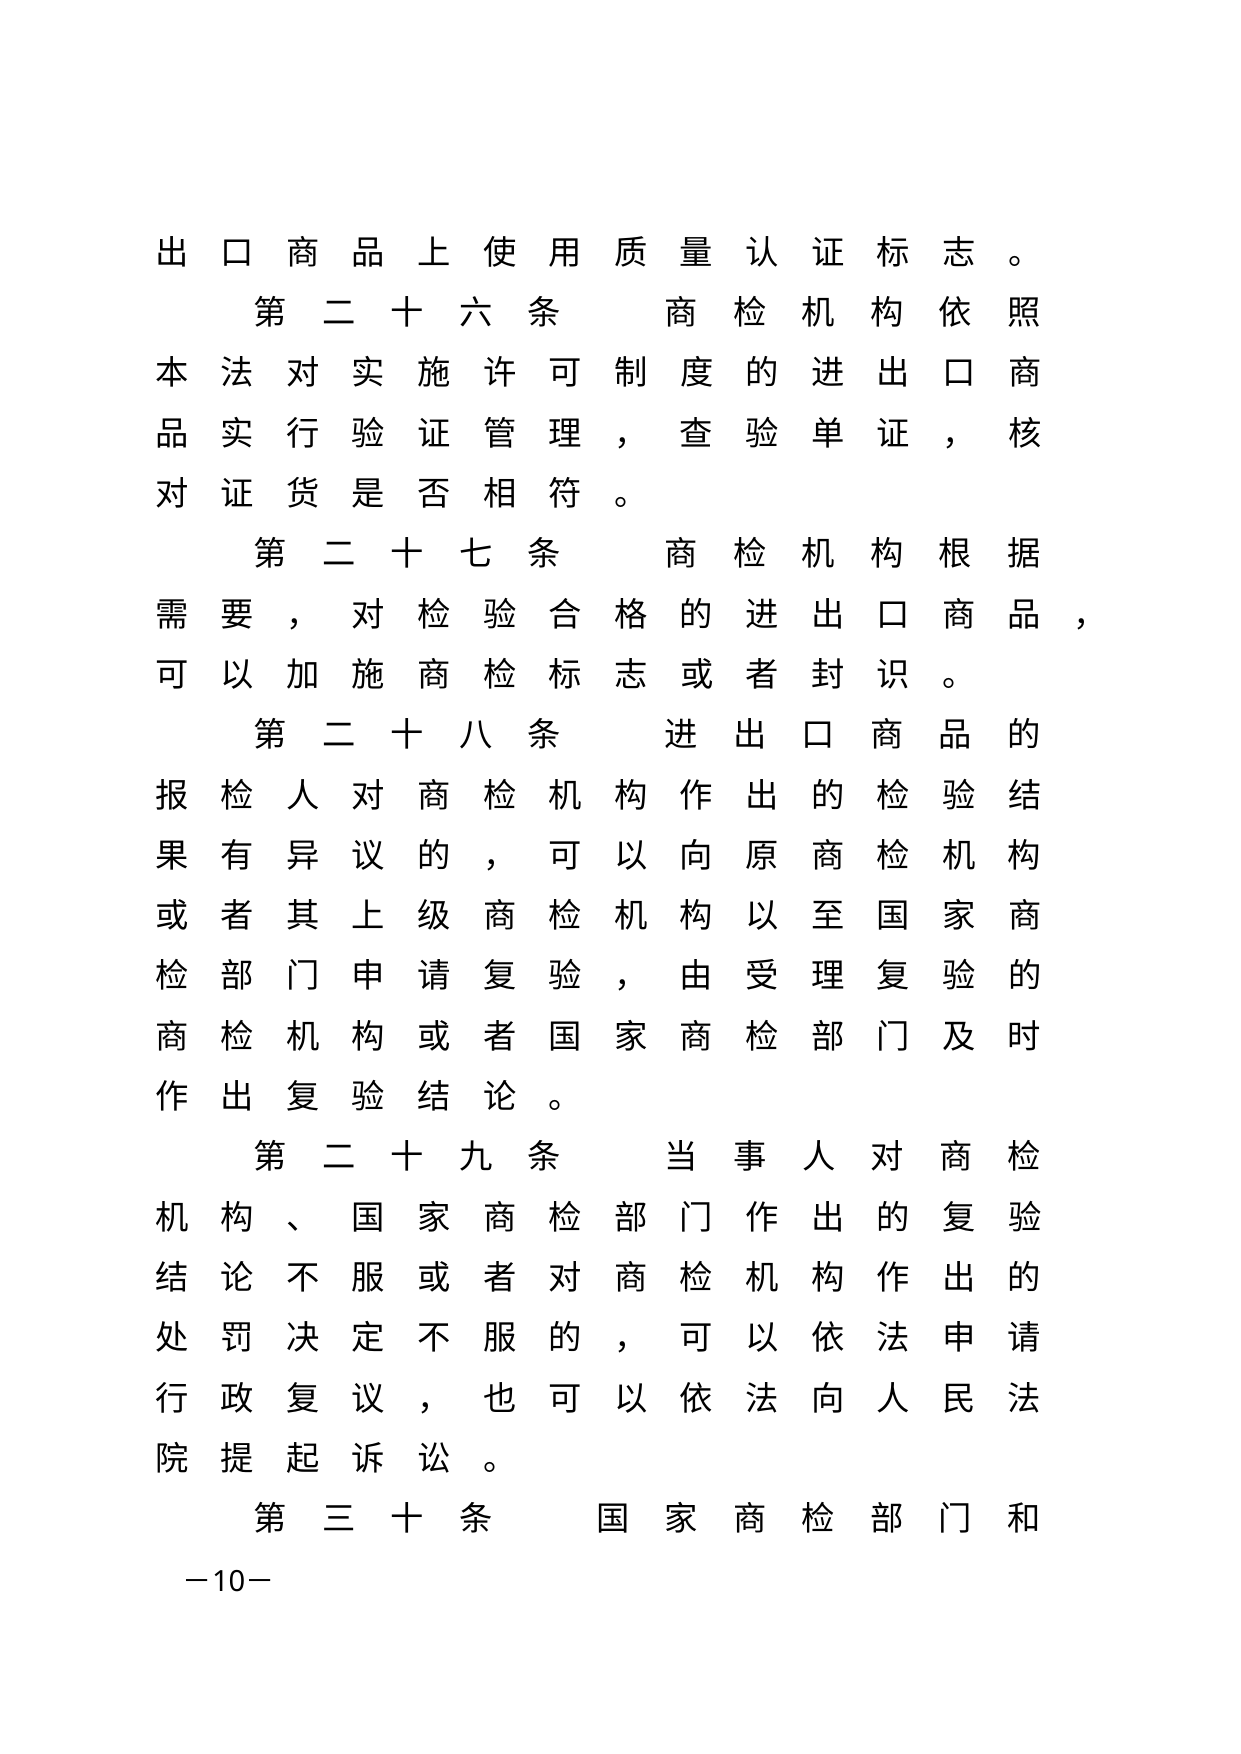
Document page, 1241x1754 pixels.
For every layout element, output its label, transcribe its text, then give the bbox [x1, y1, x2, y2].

text 第二十七条 商检机构根据需要，对检验合格的进出口商品，可以加施商检标志或者封识。 [155, 521, 1073, 702]
text 第二十九条 当事人对商检机构、国家商检部门作出的复验结论不服或者对商检机构作出的处罚决定不服的，可以依法申请行政复议，也可以依法向人民法院提起诉讼。 [155, 1124, 1073, 1486]
text 第二十五条 商检机构可以根据国家商检部门同外国有关机构签订的协议或者接受外国有关机构的委托进行进出口商品质量认证工作，准许在认证合格的进出口商品上使用质量认证标志。 [155, 219, 1073, 280]
text 第三十条 国家商检部门和商检机构履行职责，必须遵守法律，维护国家利益，依照法定职权和法定程序严格执法，接受监督。 [155, 1486, 1073, 1546]
text 第二十八条 进出口商品的报检人对商检机构作出的检验结果有异议的，可以向原商检机构或者其上级商检机构以至国家商检部门申请复验，由受理复验的商检机构或者国家商检部门及时作出复验结论。 [155, 702, 1073, 1124]
text 第二十六条 商检机构依照本法对实施许可制度的进出口商品实行验证管理，查验单证，核对证货是否相符。 [155, 280, 1073, 521]
